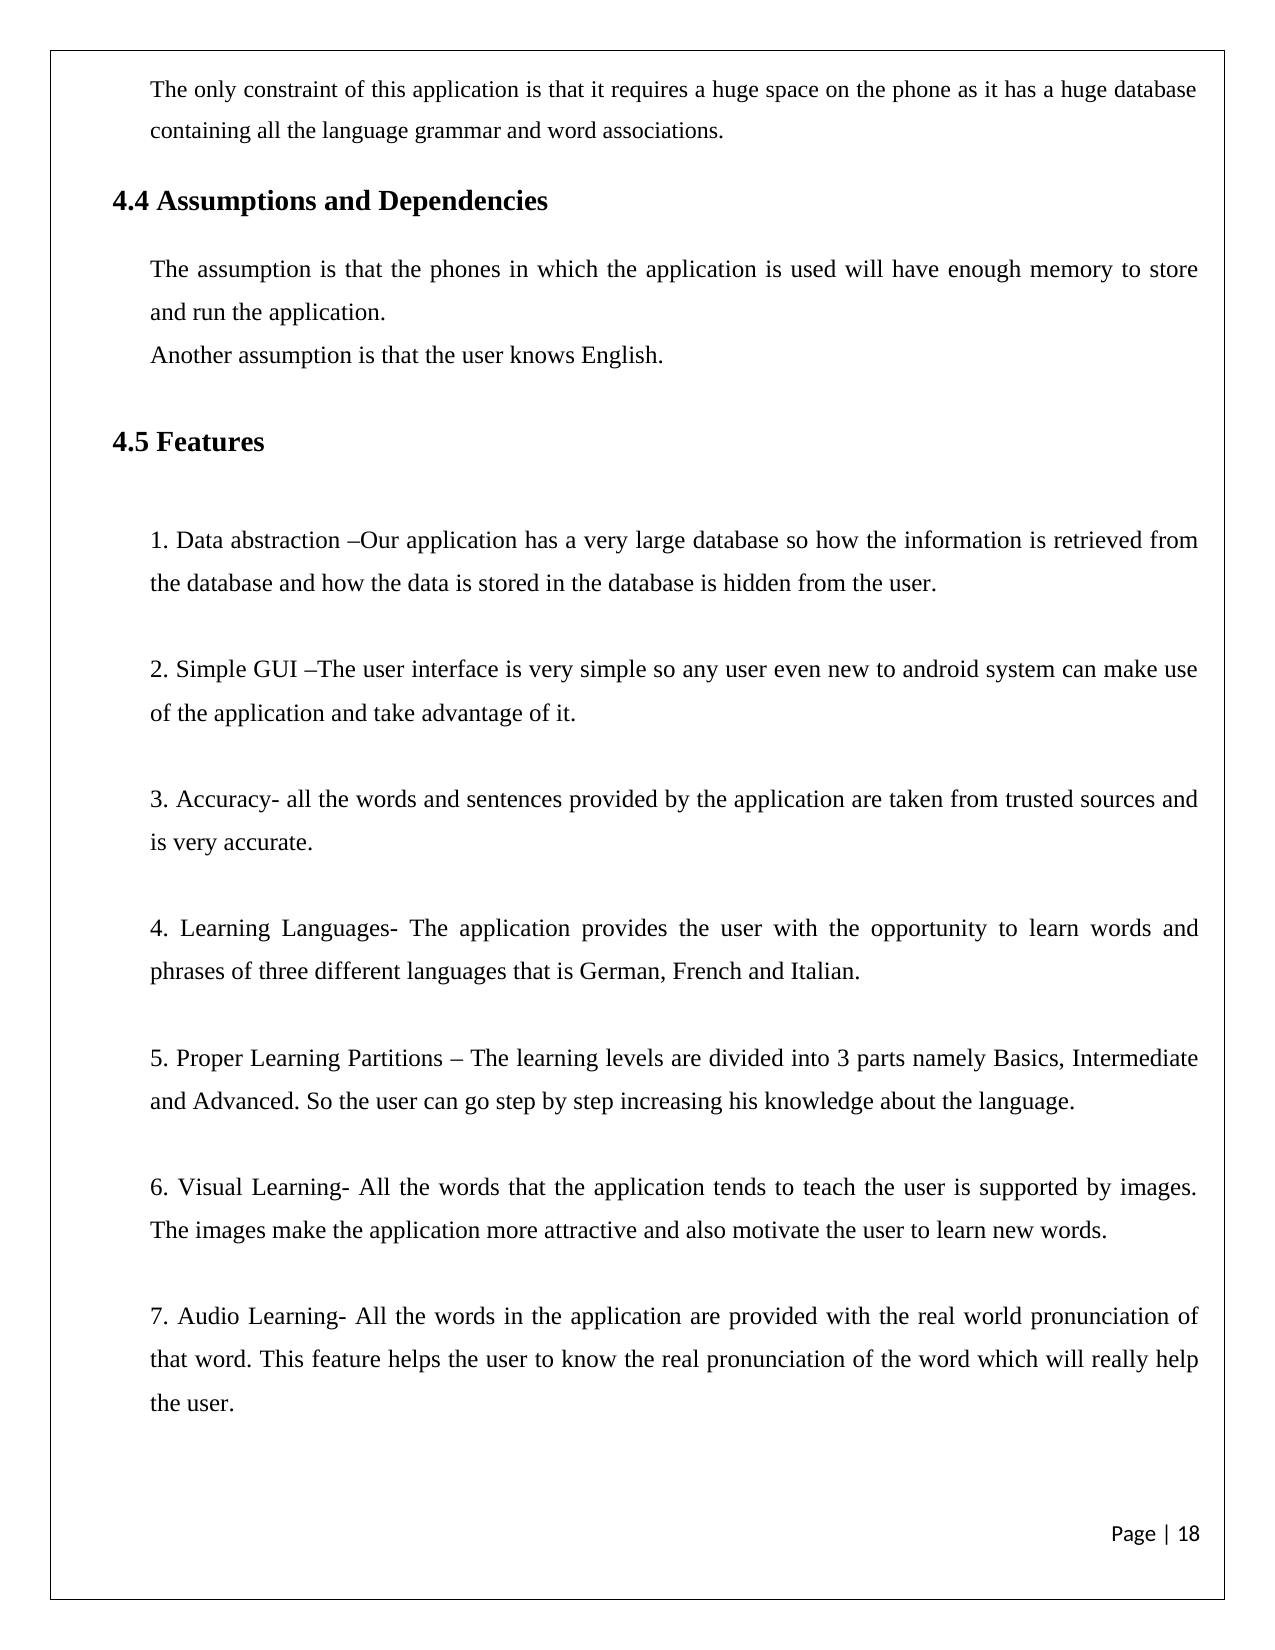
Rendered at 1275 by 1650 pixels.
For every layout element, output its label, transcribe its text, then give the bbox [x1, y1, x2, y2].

text 4.5 Features [75, 424, 1200, 458]
text The only constraint of this application is that it requires a huge space on the phone as it has a huge database containing all the language grammar and word associations. [150, 75, 1200, 144]
text The assumption is that the phones in which the application is used will have enough memory to store and run the application. [150, 254, 1200, 326]
text 7. Audio Learning- All the words in the application are provided with the real world pronunciation of that word. This feature helps the user to know the real pronunciation of the word which will really help the user. [150, 1301, 1200, 1416]
text Another assumption is that the user knows English. [150, 340, 1200, 369]
text 5. Proper Learning Partitions – The learning levels are divided into 3 parts namely Basics, Intermediate and Advanced. So the user can go step by step increasing his knowledge about the language. [150, 1043, 1200, 1114]
text 3. Accuracy- all the words and sentences provided by the application are taken from trusted sources and is very accurate. [150, 784, 1200, 856]
text 4. Learning Languages- The application provides the user with the opportunity to learn words and phrases of three different languages that is German, French and Italian. [150, 913, 1200, 985]
text 4.4 Assumptions and Dependencies [75, 183, 1200, 216]
text 6. Visual Learning- All the words that the application tends to teach the user is supported by images. The images make the application more attractive and also motivate the user to learn new words. [150, 1172, 1200, 1244]
text 1. Data abstraction –Our application has a very large database so how the information is retrieved from the database and how the data is stored in the database is hidden from the user. [150, 525, 1200, 597]
text 2. Simple GUI –The user interface is very simple so any user even new to android system can make use of the application and take advantage of it. [150, 654, 1200, 726]
